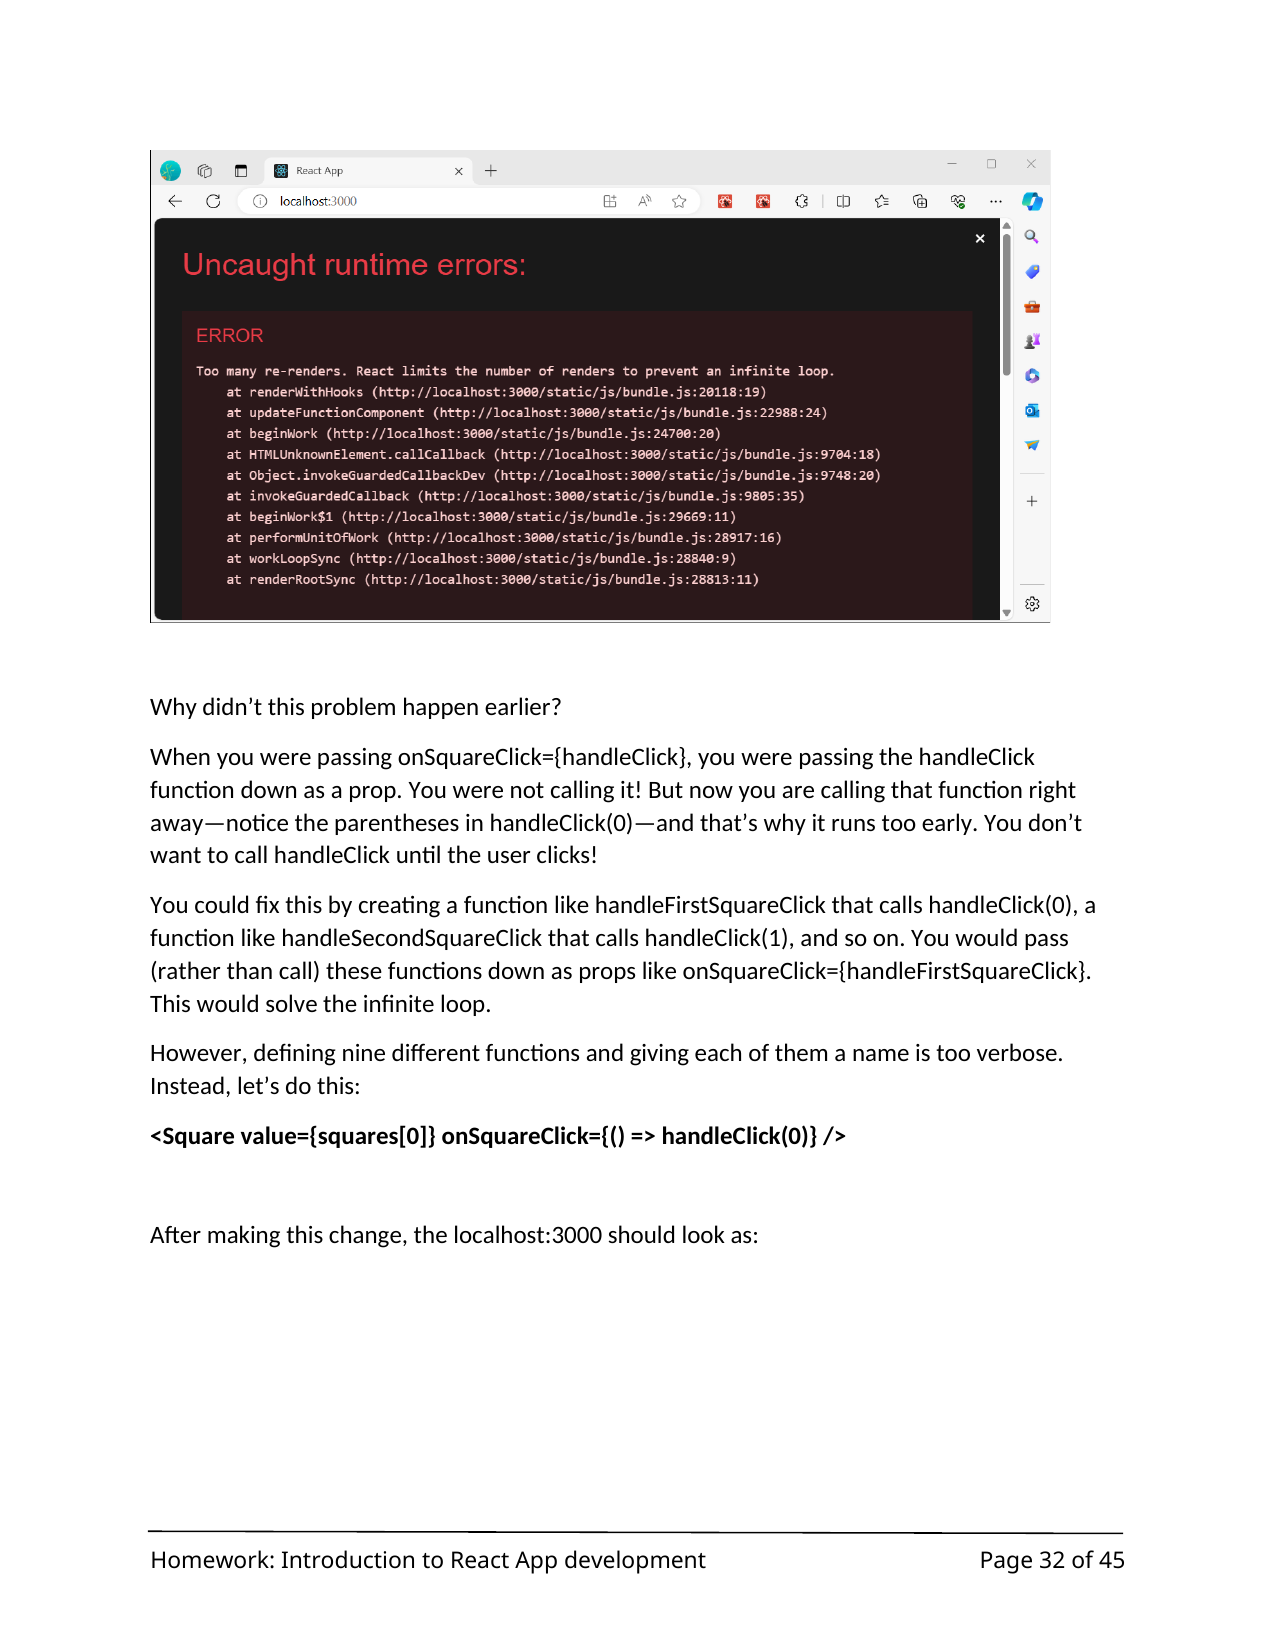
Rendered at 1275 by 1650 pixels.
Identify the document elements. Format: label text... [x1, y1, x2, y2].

text However, defining nine different functions and giving each of them a name is too verbose. Instead, let’s do this: [150, 1037, 1125, 1101]
picture [150, 150, 1050, 623]
text You could fix this by creating a function like handleFirstSquareClick that calls handleClick(0), a function like handleSecondSquareClick that calls handleClick(1), and so on. You would pass (rather than call) these functions down as props like onSquareClick={handleFirstSquareClick}. This would solve the infinite loop. [150, 889, 1125, 1018]
text <Square value={squares[0]} onSquareClick={() => handleClick(0)} /> [150, 1120, 1125, 1151]
text When you were passing onSquareClick={handleClick}, you were passing the handleClick function down as a prop. You were not calling it! But now you are calling that function right away—notice the parentheses in handleClick(0)—and that’s why it runs too early. You don’t want to call handleClick until the user clicks! [150, 741, 1125, 870]
text Why didn’t this problem happen earlier? [150, 691, 1125, 722]
text After making this change, the localhost:3000 should look as: [150, 1219, 1125, 1250]
